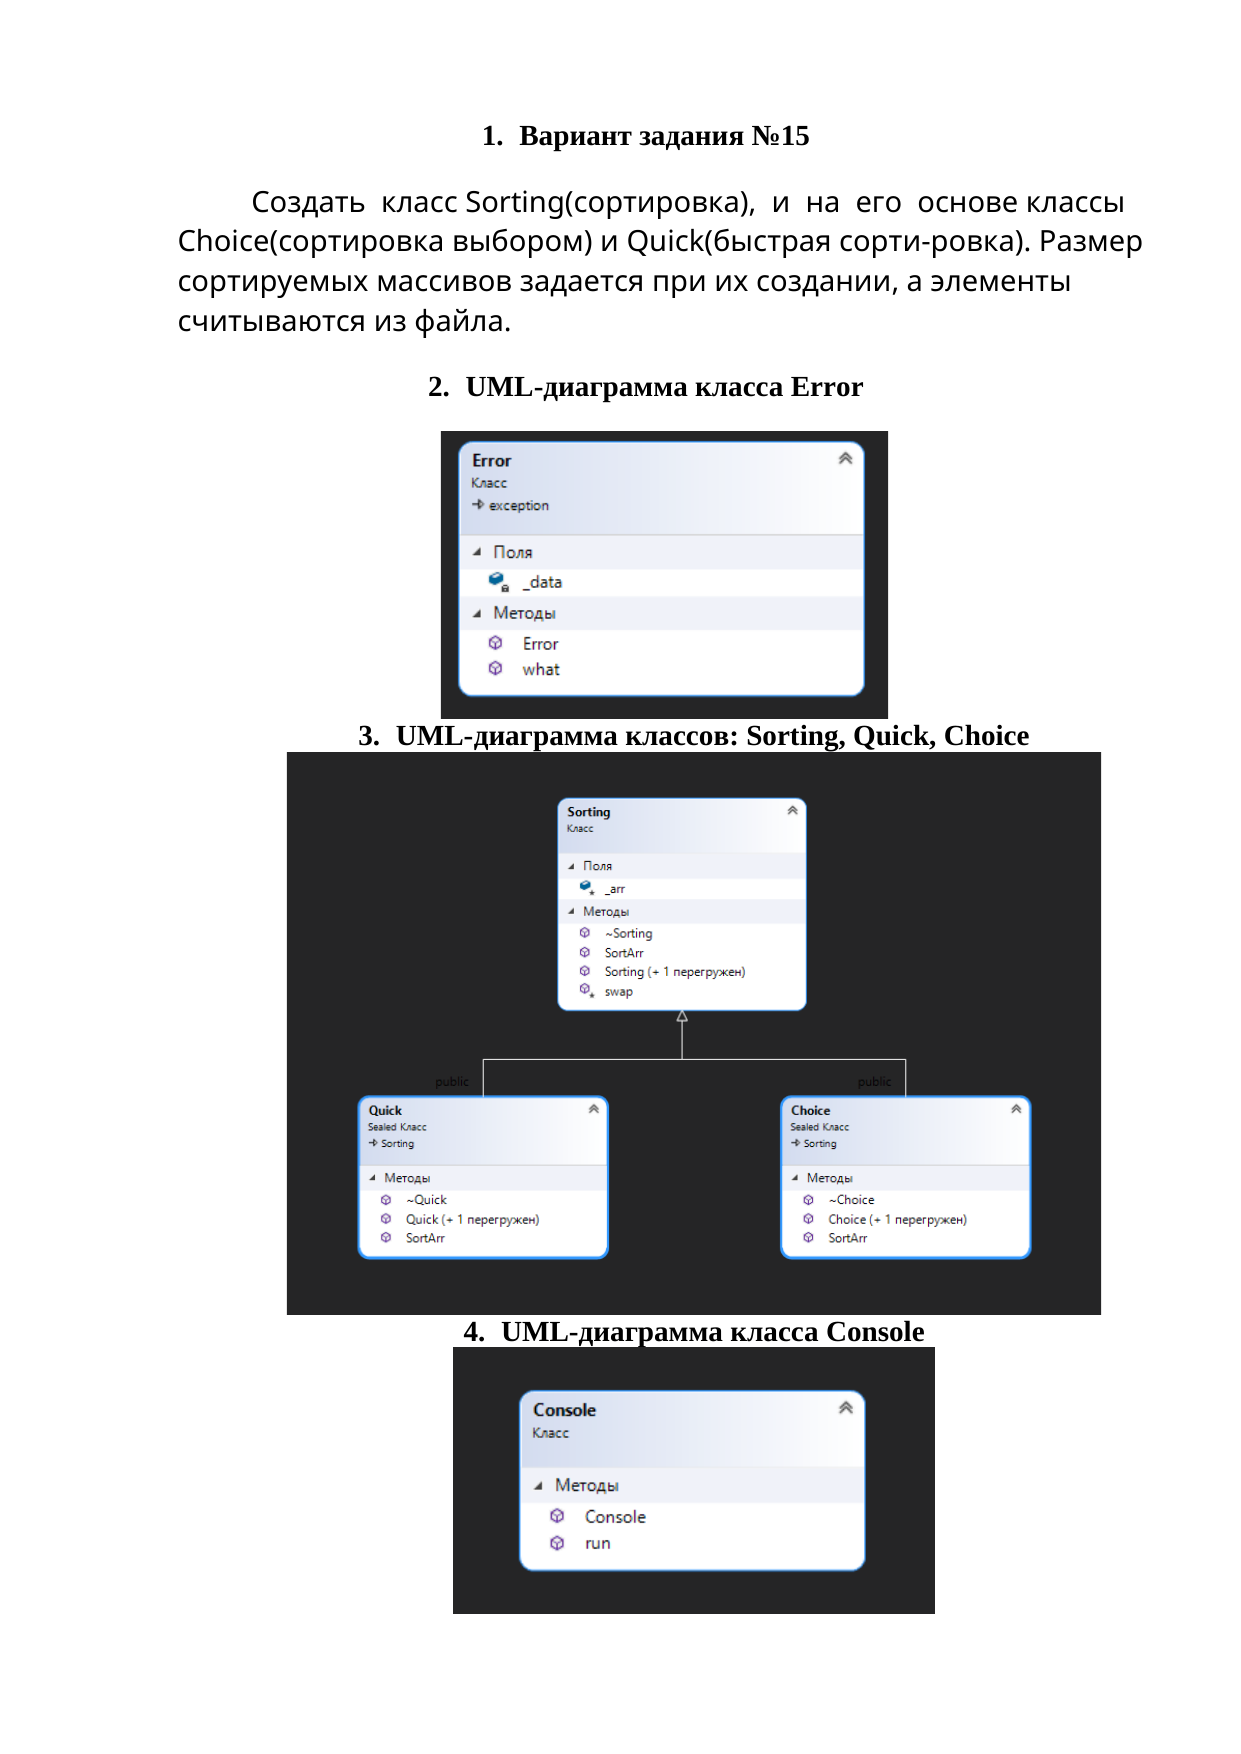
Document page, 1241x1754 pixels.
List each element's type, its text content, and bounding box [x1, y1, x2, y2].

text Создать класс Sorting(сортировка), и на его основе классы Choice(сортировка выбором) и Quick(быстрая сорти-ровка). Размер сортируемых массивов задается при их создании, а элементы считываются из файла. [177, 181, 1152, 339]
picture [453, 1347, 935, 1614]
list UML-диаграмма класса Error [140, 369, 1152, 402]
list Вариант задания №15 [140, 118, 1152, 152]
picture [440, 431, 889, 719]
picture [286, 752, 1102, 1315]
list UML-диаграмма классов: Sorting, Quick, Choice [236, 718, 1152, 752]
list UML-диаграмма класса Console [236, 1314, 1152, 1348]
